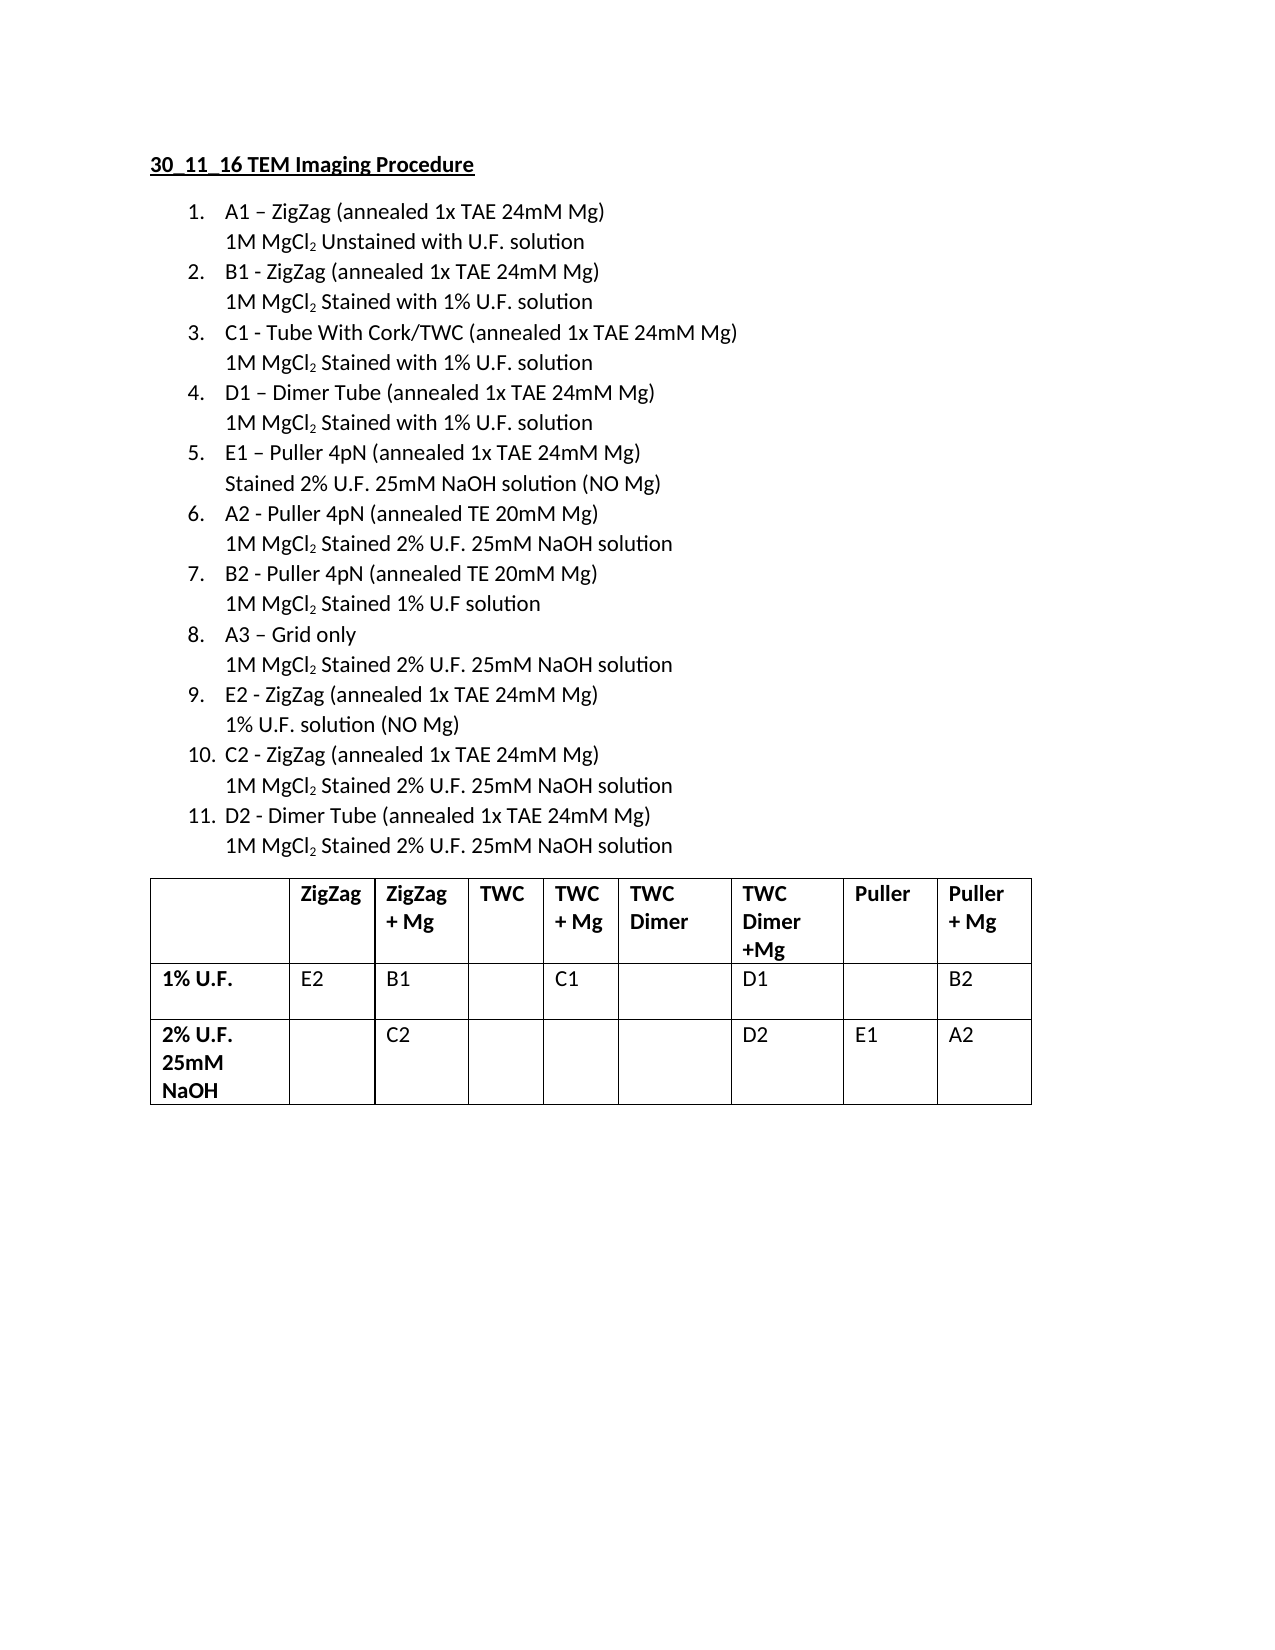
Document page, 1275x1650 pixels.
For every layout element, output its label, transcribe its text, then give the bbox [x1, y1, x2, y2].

table_cell C2 [376, 1020, 468, 1104]
table_cell A2 [938, 1020, 1031, 1104]
table_cell [619, 964, 731, 1019]
list D1 – Dimer Tube (annealed 1x TAE 24mM Mg) [187, 378, 1125, 406]
table_header ZigZag + Mg [376, 879, 468, 963]
list E1 – Puller 4pN (annealed 1x TAE 24mM Mg) [187, 438, 1125, 467]
list 1M MgCl2 Stained 1% U.F solution [225, 589, 1125, 618]
list A1 – ZigZag (annealed 1x TAE 24mM Mg) [187, 197, 1125, 225]
list 1M MgCl2 Stained with 1% U.F. solution [225, 287, 1125, 316]
list E2 - ZigZag (annealed 1x TAE 24mM Mg) [187, 680, 1125, 708]
text 30_11_16 TEM Imaging Procedure [150, 150, 1125, 178]
table_cell 2% U.F. 25mM NaOH [151, 1020, 289, 1104]
list 1M MgCl2 Stained 2% U.F. 25mM NaOH solution [225, 650, 1125, 678]
list A3 – Grid only [187, 620, 1125, 648]
list C1 - Tube With Cork/TWC (annealed 1x TAE 24mM Mg) [187, 318, 1125, 346]
list B1 - ZigZag (annealed 1x TAE 24mM Mg) [187, 257, 1125, 285]
table_header TWC [469, 879, 543, 963]
table_header TWC Dimer +Mg [732, 879, 843, 963]
table_cell [544, 1020, 618, 1104]
table_cell [469, 964, 543, 1019]
table_cell [469, 1020, 543, 1104]
table_cell 1% U.F. [151, 964, 289, 1019]
table_header TWC + Mg [544, 879, 618, 963]
list B2 - Puller 4pN (annealed TE 20mM Mg) [187, 559, 1125, 587]
table_header Puller [844, 879, 937, 963]
list 1% U.F. solution (NO Mg) [225, 710, 1125, 738]
table_cell [290, 1020, 374, 1104]
table_cell B2 [938, 964, 1031, 1019]
list Stained 2% U.F. 25mM NaOH solution (NO Mg) [225, 469, 1125, 497]
list D2 - Dimer Tube (annealed 1x TAE 24mM Mg) [187, 801, 1125, 829]
table_header Puller + Mg [938, 879, 1031, 963]
table_cell [844, 964, 937, 1019]
list C2 - ZigZag (annealed 1x TAE 24mM Mg) [187, 741, 1125, 769]
table_cell E1 [844, 1020, 937, 1104]
table_cell B1 [376, 964, 468, 1019]
list 1M MgCl2 Unstained with U.F. solution [225, 227, 1125, 255]
list 1M MgCl2 Stained with 1% U.F. solution [225, 408, 1125, 436]
table_header TWC Dimer [619, 879, 731, 963]
table_cell C1 [544, 964, 618, 1019]
list 1M MgCl2 Stained 2% U.F. 25mM NaOH solution [225, 529, 1125, 557]
list 1M MgCl2 Stained 2% U.F. 25mM NaOH solution [225, 771, 1125, 799]
table_cell D1 [732, 964, 843, 1019]
table_cell [619, 1020, 731, 1104]
table_cell D2 [732, 1020, 843, 1104]
list 1M MgCl2 Stained with 1% U.F. solution [225, 348, 1125, 376]
table_header [151, 879, 289, 963]
list 1M MgCl2 Stained 2% U.F. 25mM NaOH solution [225, 831, 1125, 859]
table_header ZigZag [290, 879, 374, 963]
table_cell E2 [290, 964, 374, 1019]
list A2 - Puller 4pN (annealed TE 20mM Mg) [187, 499, 1125, 527]
